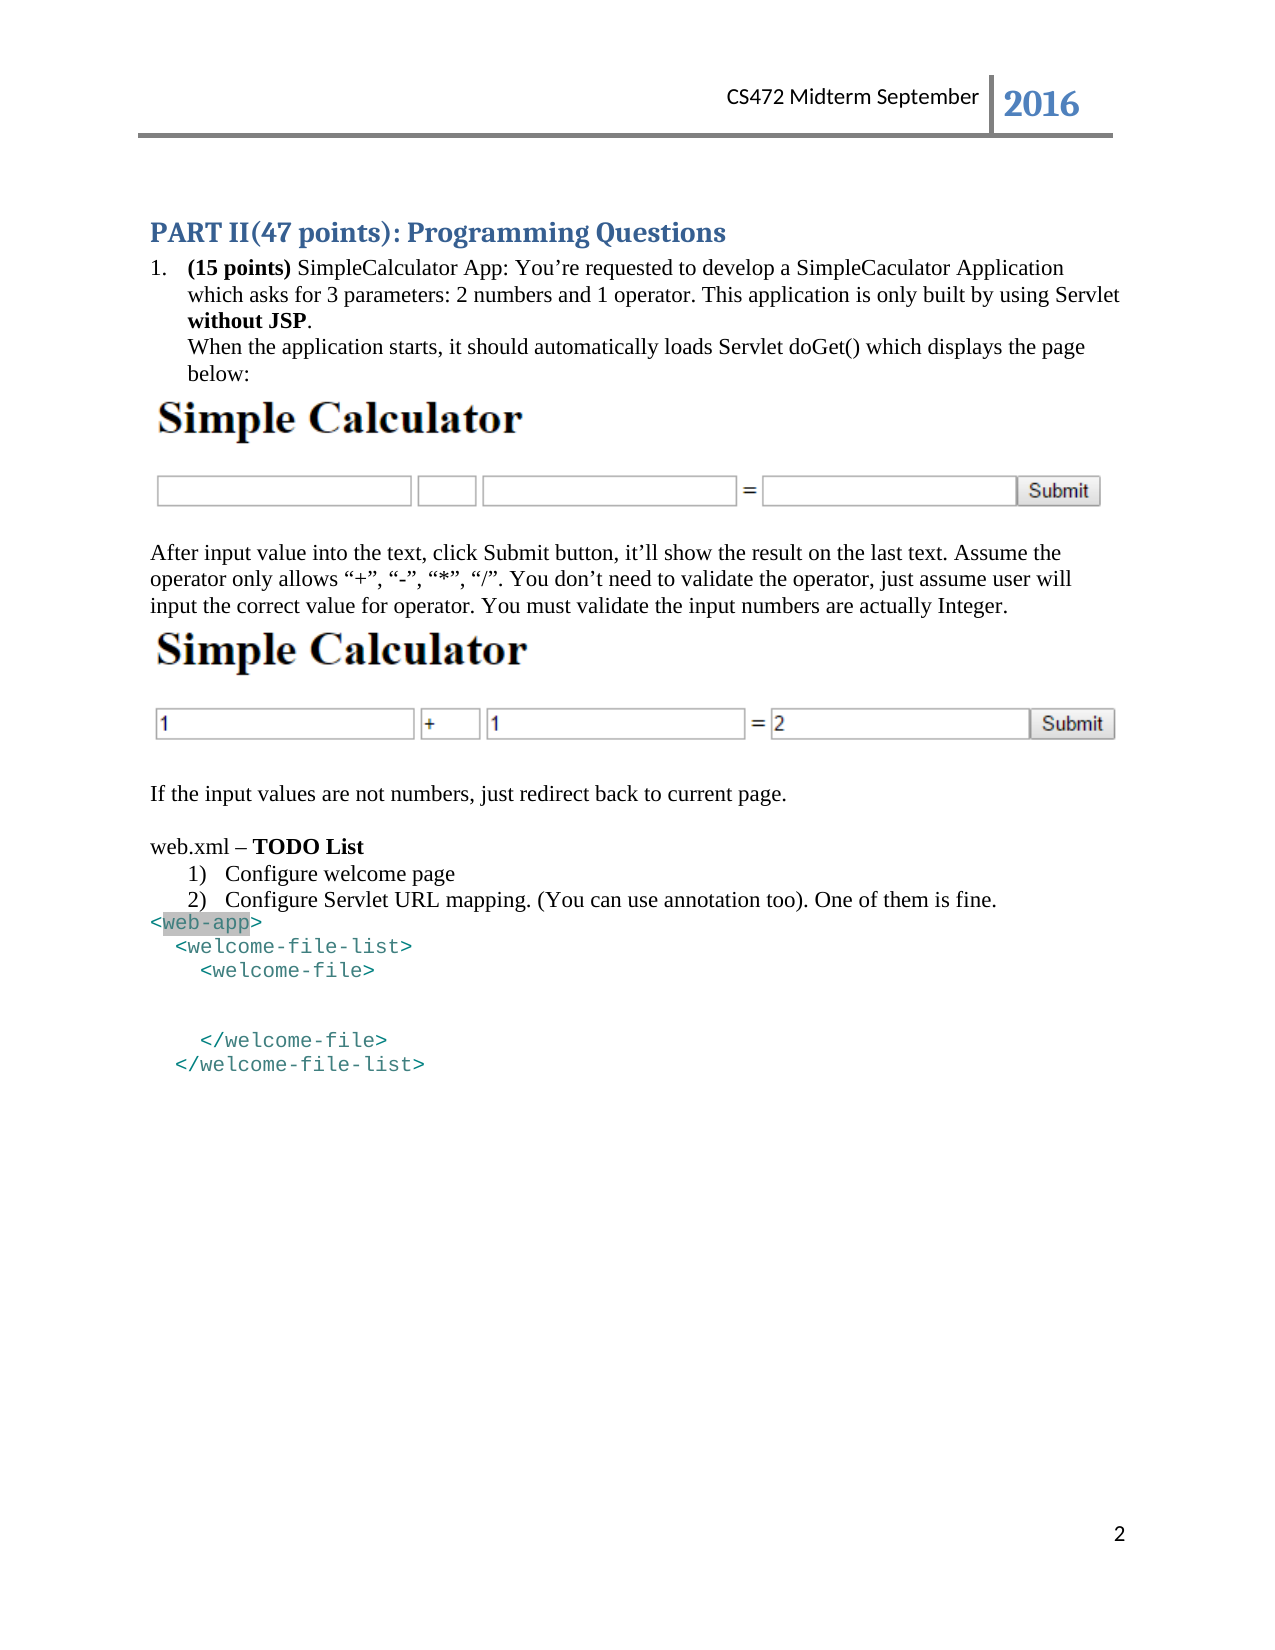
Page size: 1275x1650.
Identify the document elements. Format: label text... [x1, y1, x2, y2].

text </welcome-file> [150, 1031, 1125, 1054]
text <welcome-file> [150, 959, 1125, 983]
text <welcome-file-list> [150, 936, 1125, 959]
list After input value into the text, click Submit button, it’ll show the result on the last text. Assume the operator only allows “+”, “-”, “*”, “/”. You don’t need to validate the operator, just assume user will input the correct value for operator. You must validate the input numbers are actually Integer. [150, 539, 1125, 618]
text If the input values are not numbers, just redirect back to current page. [150, 781, 1125, 807]
picture [150, 386, 1125, 539]
picture [150, 618, 1125, 755]
text web.xml – TODO List [150, 833, 1125, 859]
text </welcome-file-list> [150, 1054, 1125, 1078]
subtitle PART II(47 points): Programming Questions [150, 216, 1125, 249]
list Configure welcome page [187, 859, 1125, 886]
list Configure Servlet URL mapping. (You can use annotation too). One of them is fine. [187, 886, 1125, 912]
list (15 points) SimpleCalculator App: You’re requested to develop a SimpleCaculator Application which asks for 3 parameters: 2 numbers and 1 operator. This application is only built by using Servlet without JSP. [150, 254, 1125, 333]
list When the application starts, it should automatically loads Servlet doGet() which displays the page below: [187, 333, 1125, 386]
text <web-app> [250, 912, 1125, 936]
